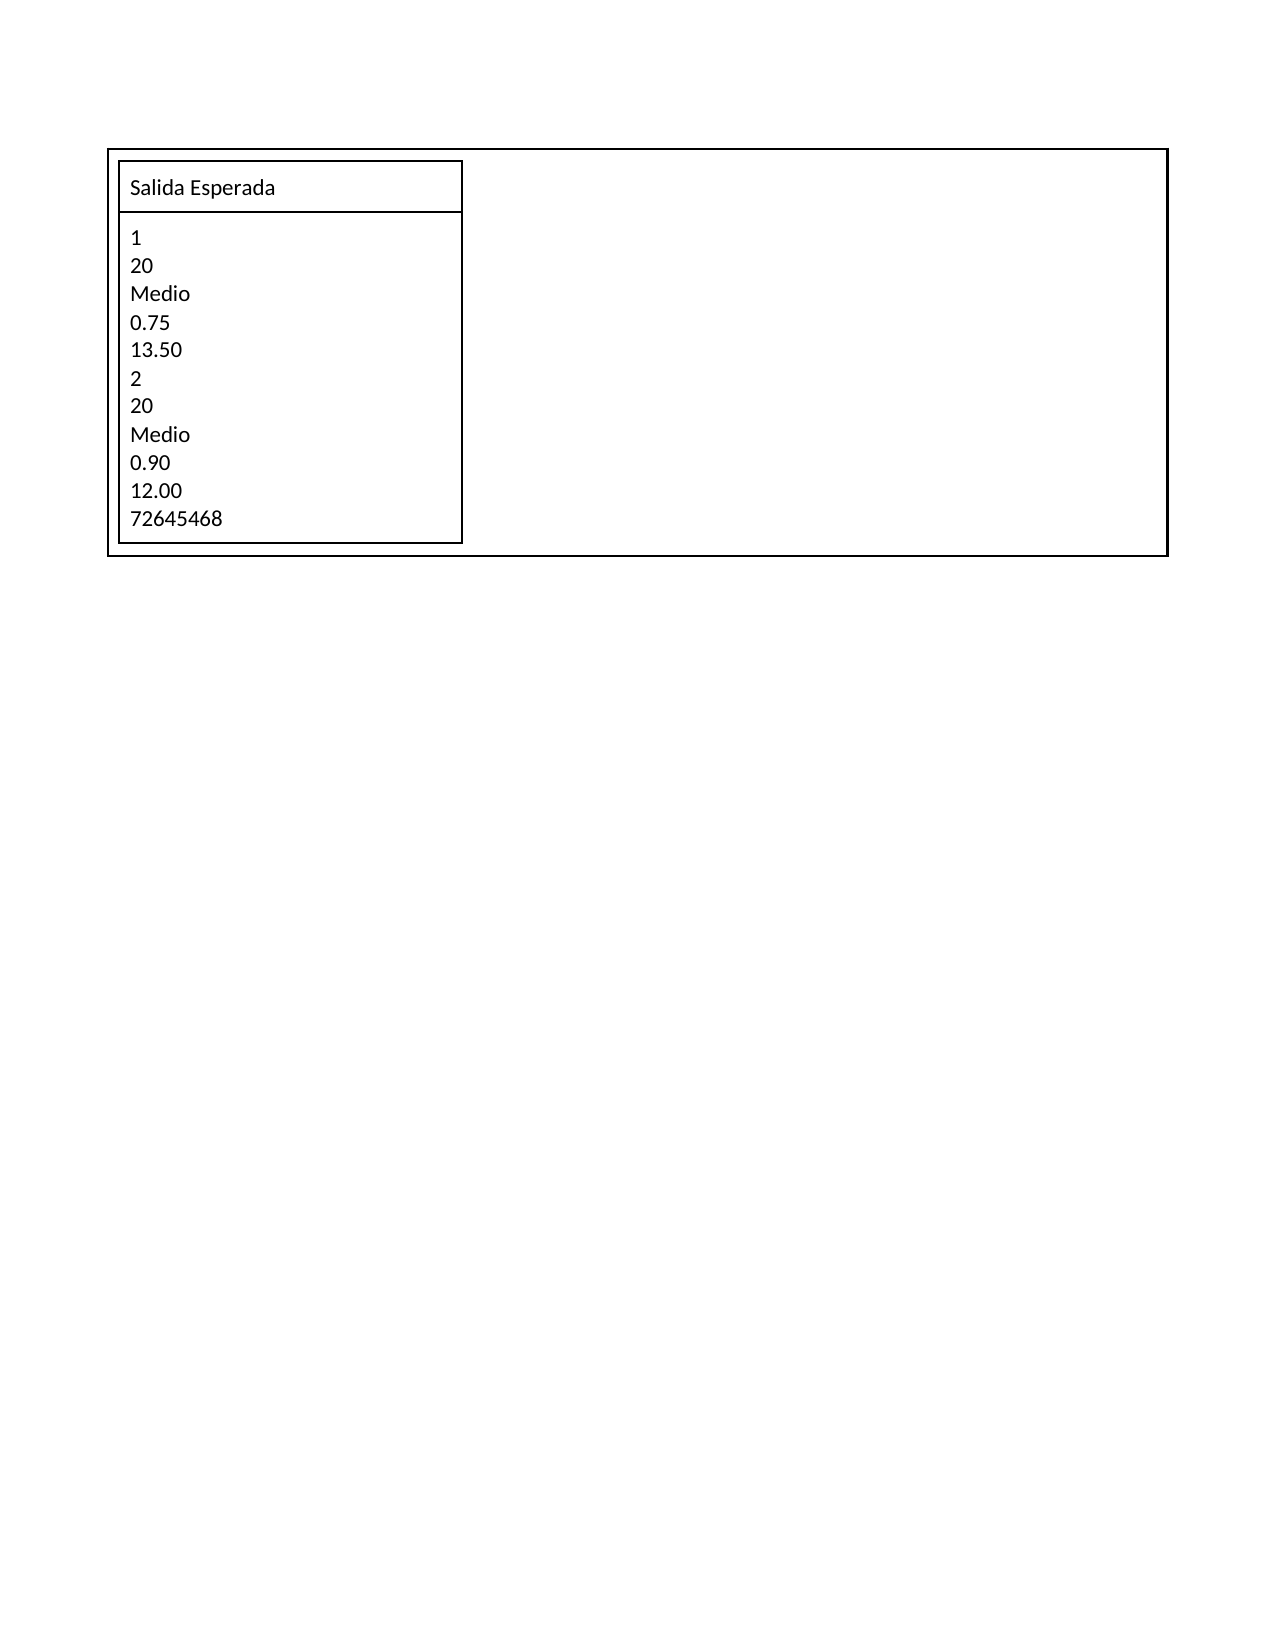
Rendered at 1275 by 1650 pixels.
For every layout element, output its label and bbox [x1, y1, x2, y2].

table_cell [109, 150, 1166, 555]
